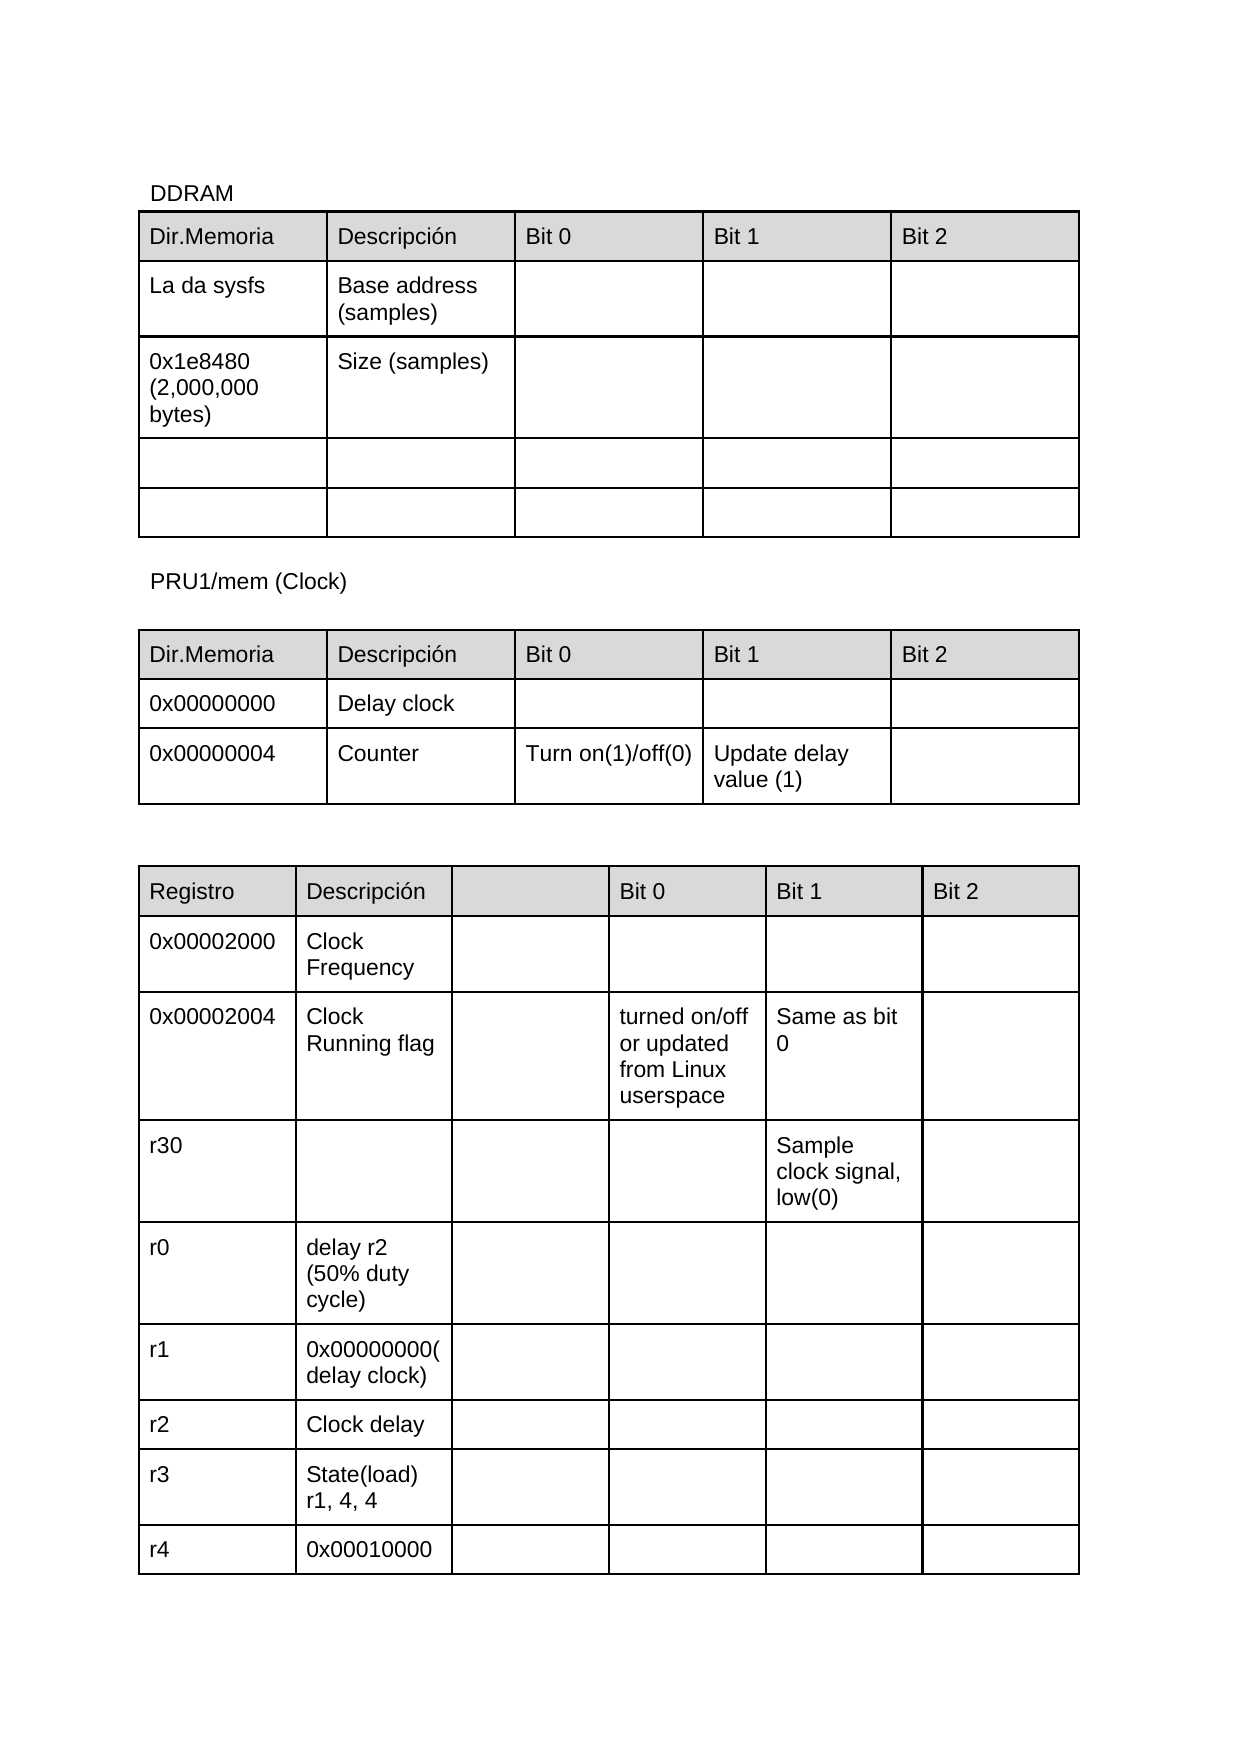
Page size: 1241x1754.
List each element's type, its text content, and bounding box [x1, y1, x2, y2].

table_cell [924, 1450, 1078, 1524]
table_header Bit 2 [892, 631, 1078, 678]
table_cell [610, 1526, 765, 1573]
table_cell [767, 1401, 921, 1448]
table_cell [516, 489, 702, 536]
table_cell r4 [140, 1526, 295, 1573]
table_header Bit 2 [892, 213, 1078, 260]
table_cell [892, 680, 1078, 727]
table_cell 0x1e8480 (2,000,000 bytes) [140, 338, 326, 437]
table_cell Clock Frequency [297, 917, 451, 991]
table_cell [704, 489, 890, 536]
table_cell [610, 1121, 765, 1221]
table_cell [704, 439, 890, 487]
table_cell 0x00000000 [140, 680, 326, 727]
table_cell 0x00000000(delay clock) [297, 1325, 451, 1399]
table_cell [924, 1526, 1078, 1573]
table_cell [516, 338, 702, 437]
table_header Descripción [297, 867, 451, 915]
table_cell [516, 439, 702, 487]
table_cell 0x00002004 [140, 993, 295, 1119]
table_cell Update delay value (1) [704, 729, 890, 803]
table_cell [610, 1325, 765, 1399]
table_cell [516, 262, 702, 335]
table_header Bit 1 [767, 867, 921, 915]
table_header Dir.Memoria [140, 631, 326, 678]
table_cell [140, 489, 326, 536]
table_header Registro [140, 867, 295, 915]
table_cell [610, 1401, 765, 1448]
table_header [453, 867, 608, 915]
table_cell [453, 1325, 608, 1399]
table_header Descripción [328, 631, 514, 678]
table_cell [767, 1450, 921, 1524]
text DDRAM [150, 180, 1090, 207]
table_header Dir.Memoria [140, 213, 326, 260]
table_cell Sample clock signal, low(0) [767, 1121, 921, 1221]
table_cell [892, 338, 1078, 437]
table_cell [892, 262, 1078, 335]
table_cell 0x00002000 [140, 917, 295, 991]
table_cell Size (samples) [328, 338, 514, 437]
table_header Bit 1 [704, 213, 890, 260]
table_cell [924, 993, 1078, 1119]
table_cell [610, 1450, 765, 1524]
table_cell [892, 439, 1078, 487]
table_header Bit 0 [516, 631, 702, 678]
table_cell [924, 1223, 1078, 1323]
table_cell [453, 917, 608, 991]
table_cell Clock delay [297, 1401, 451, 1448]
table_cell r0 [140, 1223, 295, 1323]
table_cell [704, 262, 890, 335]
table_cell [892, 489, 1078, 536]
table_cell r3 [140, 1450, 295, 1524]
table_cell [453, 993, 608, 1119]
table_header Bit 1 [704, 631, 890, 678]
table_cell turned on/off or updated from Linux userspace [610, 993, 765, 1119]
table_cell State(load) r1, 4, 4 [297, 1450, 451, 1524]
table_cell [767, 1325, 921, 1399]
table_cell [924, 1325, 1078, 1399]
table_cell Turn on(1)/off(0) [516, 729, 702, 803]
table_cell [297, 1121, 451, 1221]
table_cell delay r2 (50% duty cycle) [297, 1223, 451, 1323]
table_cell [453, 1450, 608, 1524]
table_cell r1 [140, 1325, 295, 1399]
table_header Bit 0 [610, 867, 765, 915]
table_cell Delay clock [328, 680, 514, 727]
table_cell [767, 1223, 921, 1323]
table_cell [328, 439, 514, 487]
table_cell [453, 1223, 608, 1323]
table_cell [516, 680, 702, 727]
table_cell [767, 917, 921, 991]
table_cell [924, 1401, 1078, 1448]
table_cell Counter [328, 729, 514, 803]
table_header Bit 0 [516, 213, 702, 260]
table_cell [453, 1526, 608, 1573]
table_cell [140, 439, 326, 487]
table_cell [610, 917, 765, 991]
table_header Bit 2 [924, 867, 1078, 915]
table_cell Base address (samples) [328, 262, 514, 335]
table_cell r2 [140, 1401, 295, 1448]
table_cell 0x00010000 [297, 1526, 451, 1573]
table_cell [453, 1401, 608, 1448]
table_cell [704, 338, 890, 437]
table_cell [892, 729, 1078, 803]
table_cell [924, 917, 1078, 991]
table_cell Clock Running flag [297, 993, 451, 1119]
table_cell [924, 1121, 1078, 1221]
table_cell Same as bit 0 [767, 993, 921, 1119]
table_cell [610, 1223, 765, 1323]
table_cell [453, 1121, 608, 1221]
table_cell [328, 489, 514, 536]
table_header Descripción [328, 213, 514, 260]
table_cell 0x00000004 [140, 729, 326, 803]
table_cell [704, 680, 890, 727]
table_cell La da sysfs [140, 262, 326, 335]
text PRU1/mem (Clock) [150, 568, 1090, 594]
table_cell [767, 1526, 921, 1573]
table_cell r30 [140, 1121, 295, 1221]
